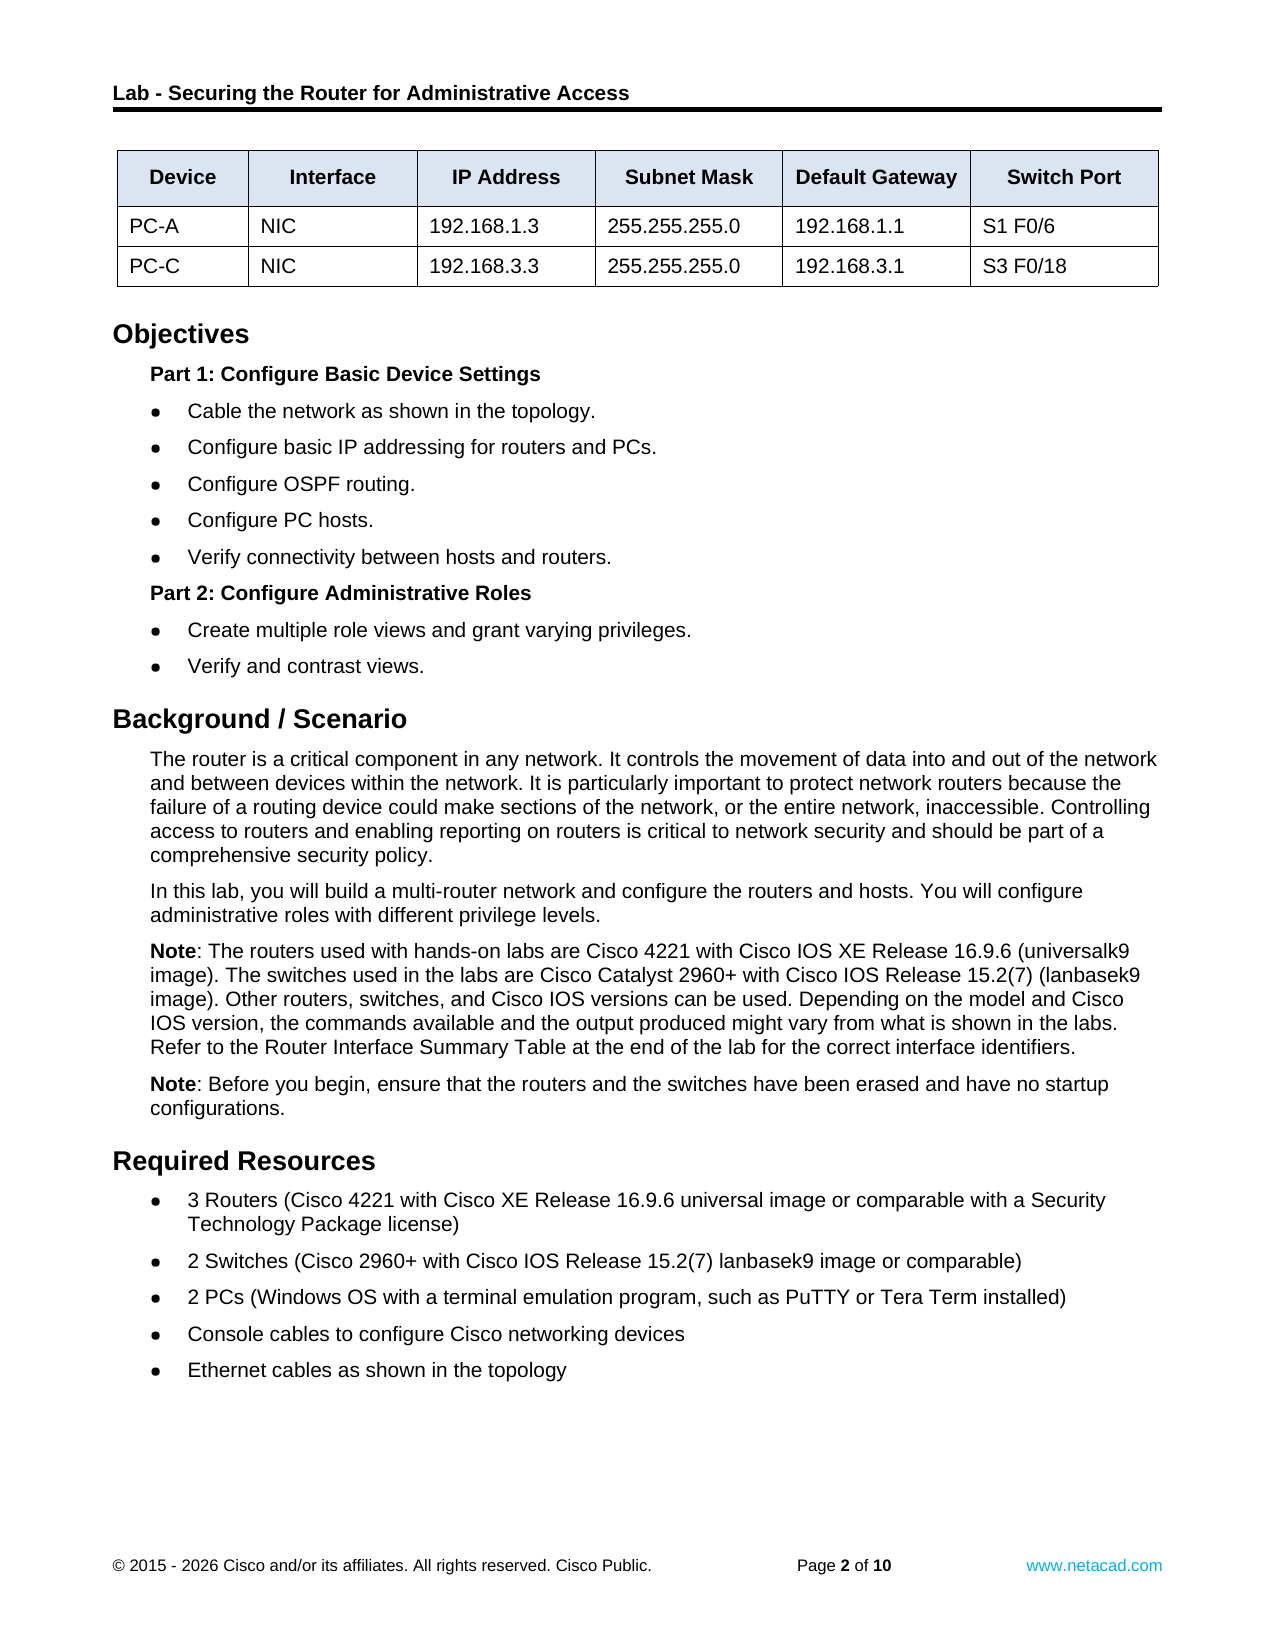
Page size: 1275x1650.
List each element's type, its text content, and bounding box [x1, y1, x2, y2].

table_header Default Gateway [783, 151, 970, 206]
table_header Interface [249, 151, 417, 206]
table_cell 192.168.3.1 [783, 247, 970, 286]
text The router is a critical component in any network. It controls the movement of data into and out of the network and between devices within the network. It is particularly important to protect network routers because the failure of a routing device could make sections of the network, or the entire network, inaccessible. Controlling access to routers and enabling reporting on routers is critical to network security and should be part of a comprehensive security policy. [150, 747, 1162, 866]
table_cell NIC [249, 207, 417, 246]
text Part 2: Configure Administrative Roles [150, 581, 1162, 605]
text Cable the network as shown in the topology. [150, 399, 1162, 423]
text Verify connectivity between hosts and routers. [150, 544, 1162, 568]
subtitle Objectives [112, 318, 1162, 350]
table_cell 192.168.3.3 [418, 247, 595, 286]
table_header IP Address [418, 151, 595, 206]
subtitle Background / Scenario [112, 703, 1162, 734]
table_header Device [118, 151, 248, 206]
text Verify and contrast views. [150, 654, 1162, 678]
text In this lab, you will build a multi-router network and configure the routers and hosts. You will configure administrative roles with different privilege levels. [150, 879, 1162, 927]
text 3 Routers (Cisco 4221 with Cisco XE Release 16.9.6 universal image or comparable with a Security Technology Package license) [150, 1188, 1162, 1236]
text 2 PCs (Windows OS with a terminal emulation program, such as PuTTY or Tera Term installed) [150, 1285, 1162, 1309]
text Configure OSPF routing. [150, 472, 1162, 496]
text Configure PC hosts. [150, 508, 1162, 532]
text Note: The routers used with hands-on labs are Cisco 4221 with Cisco IOS XE Release 16.9.6 (universalk9 image). The switches used in the labs are Cisco Catalyst 2960+ with Cisco IOS Release 15.2(7) (lanbasek9 image). Other routers, switches, and Cisco IOS versions can be used. Depending on the model and Cisco IOS version, the commands available and the output produced might vary from what is shown in the labs. Refer to the Router Interface Summary Table at the end of the lab for the correct interface identifiers. [150, 939, 1162, 1059]
table_cell PC-A [118, 207, 248, 246]
text Configure basic IP addressing for routers and PCs. [150, 435, 1162, 459]
subtitle Required Resources [112, 1144, 1162, 1176]
table_cell 192.168.1.3 [418, 207, 595, 246]
table_cell S3 F0/18 [971, 247, 1158, 286]
table_cell 255.255.255.0 [596, 247, 782, 286]
text Note: Before you begin, ensure that the routers and the switches have been erased and have no startup configurations. [150, 1072, 1162, 1119]
text Console cables to configure Cisco networking devices [150, 1322, 1162, 1346]
text Create multiple role views and grant varying privileges. [150, 617, 1162, 641]
table_cell 192.168.1.1 [783, 207, 970, 246]
table_cell PC-C [118, 247, 248, 286]
table_cell NIC [249, 247, 417, 286]
table_header Subnet Mask [596, 151, 782, 206]
table_cell S1 F0/6 [971, 207, 1158, 246]
text Ethernet cables as shown in the topology [150, 1358, 1162, 1382]
text 2 Switches (Cisco 2960+ with Cisco IOS Release 15.2(7) lanbasek9 image or comparable) [150, 1249, 1162, 1273]
text Part 1: Configure Basic Device Settings [150, 362, 1162, 386]
table_cell 255.255.255.0 [596, 207, 782, 246]
table_header Switch Port [971, 151, 1158, 206]
